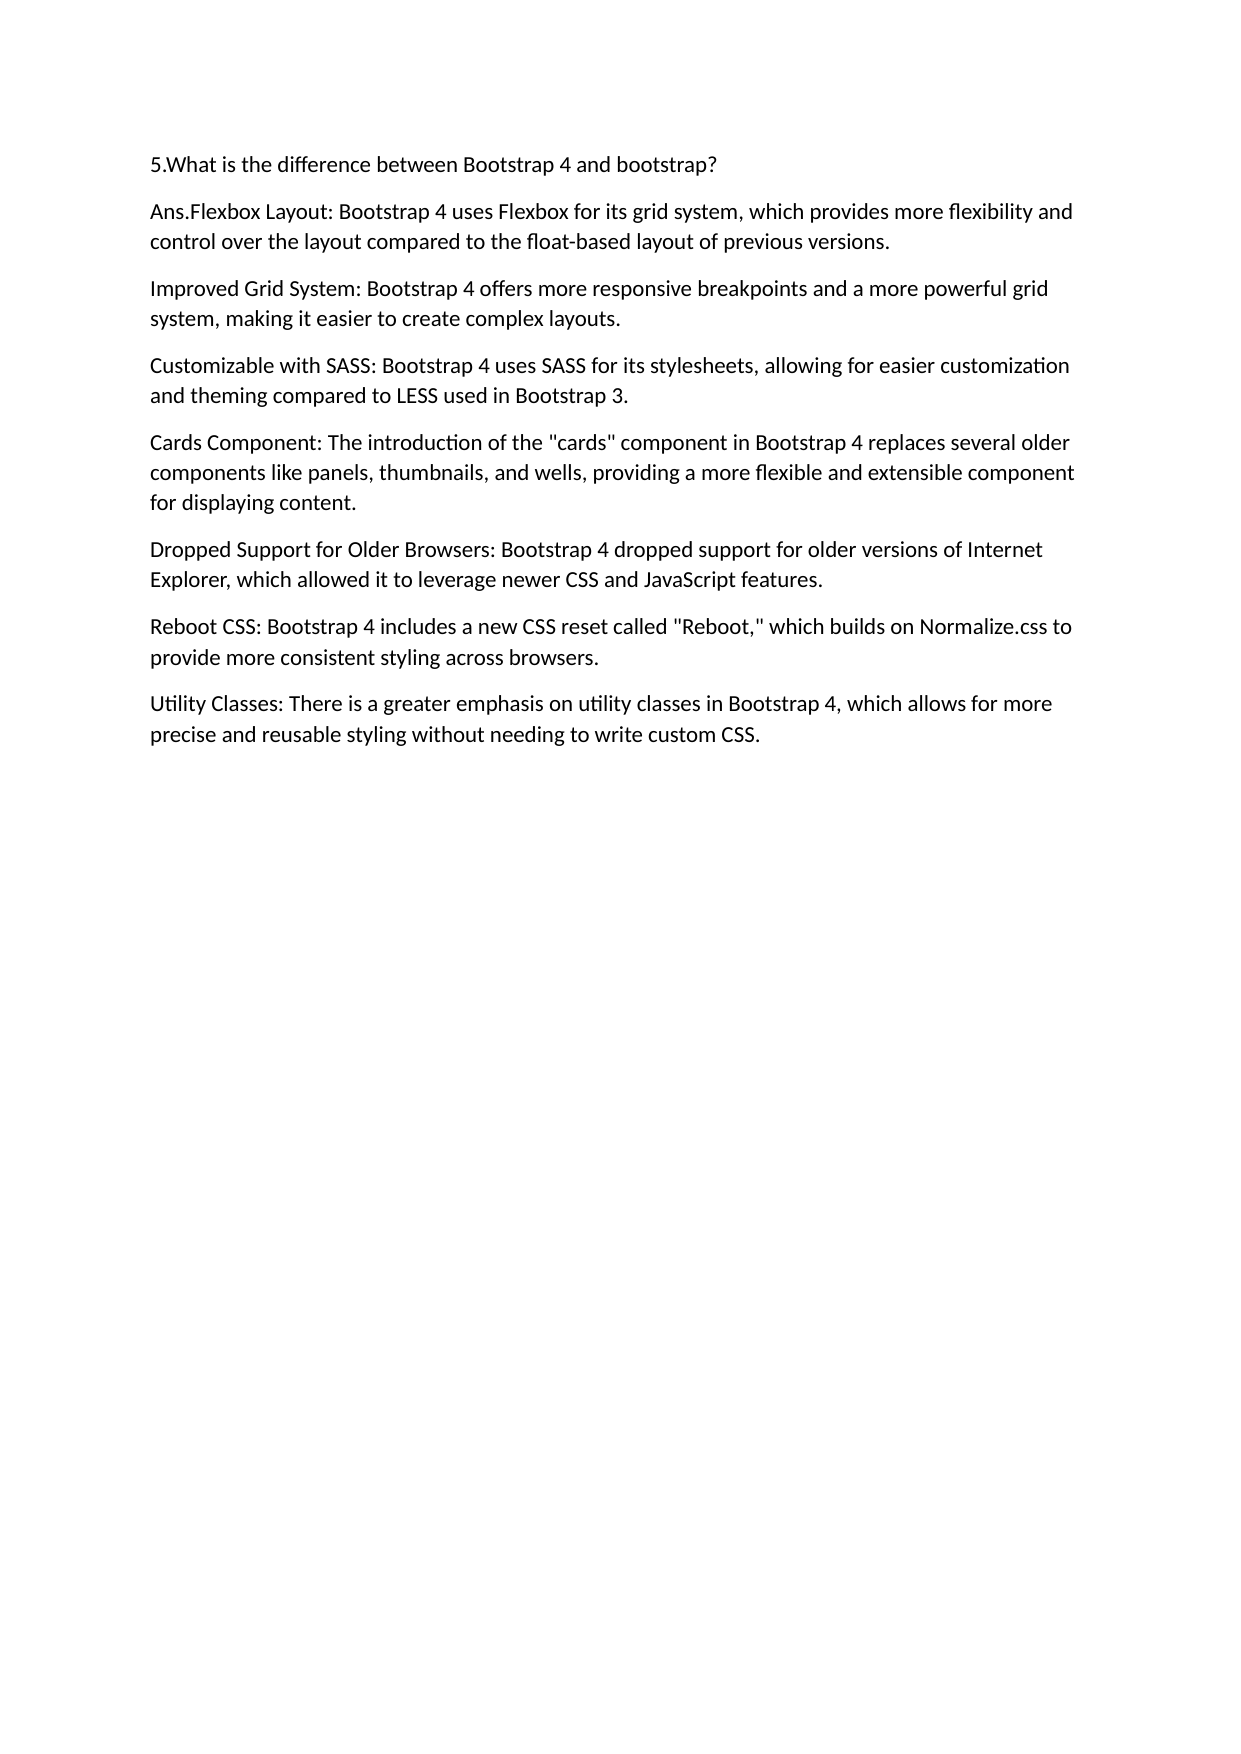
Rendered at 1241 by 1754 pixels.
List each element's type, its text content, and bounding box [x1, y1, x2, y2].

text Customizable with SASS: Bootstrap 4 uses SASS for its stylesheets, allowing for easier customization and theming compared to LESS used in Bootstrap 3. [150, 351, 1090, 409]
text Ans.Flexbox Layout: Bootstrap 4 uses Flexbox for its grid system, which provides more flexibility and control over the layout compared to the float-based layout of previous versions. [150, 197, 1090, 255]
text 5.What is the difference between Bootstrap 4 and bootstrap? [150, 150, 1090, 178]
text Cards Component: The introduction of the "cards" component in Bootstrap 4 replaces several older components like panels, thumbnails, and wells, providing a more flexible and extensible component for displaying content. [150, 428, 1090, 517]
text Dropped Support for Older Browsers: Bootstrap 4 dropped support for older versions of Internet Explorer, which allowed it to leverage newer CSS and JavaScript features. [150, 535, 1090, 594]
text Improved Grid System: Bootstrap 4 offers more responsive breakpoints and a more powerful grid system, making it easier to create complex layouts. [150, 274, 1090, 332]
text Reboot CSS: Bootstrap 4 includes a new CSS reset called "Reboot," which builds on Normalize.css to provide more consistent styling across browsers. [150, 612, 1090, 671]
text Utility Classes: There is a greater emphasis on utility classes in Bootstrap 4, which allows for more precise and reusable styling without needing to write custom CSS. [150, 689, 1090, 748]
